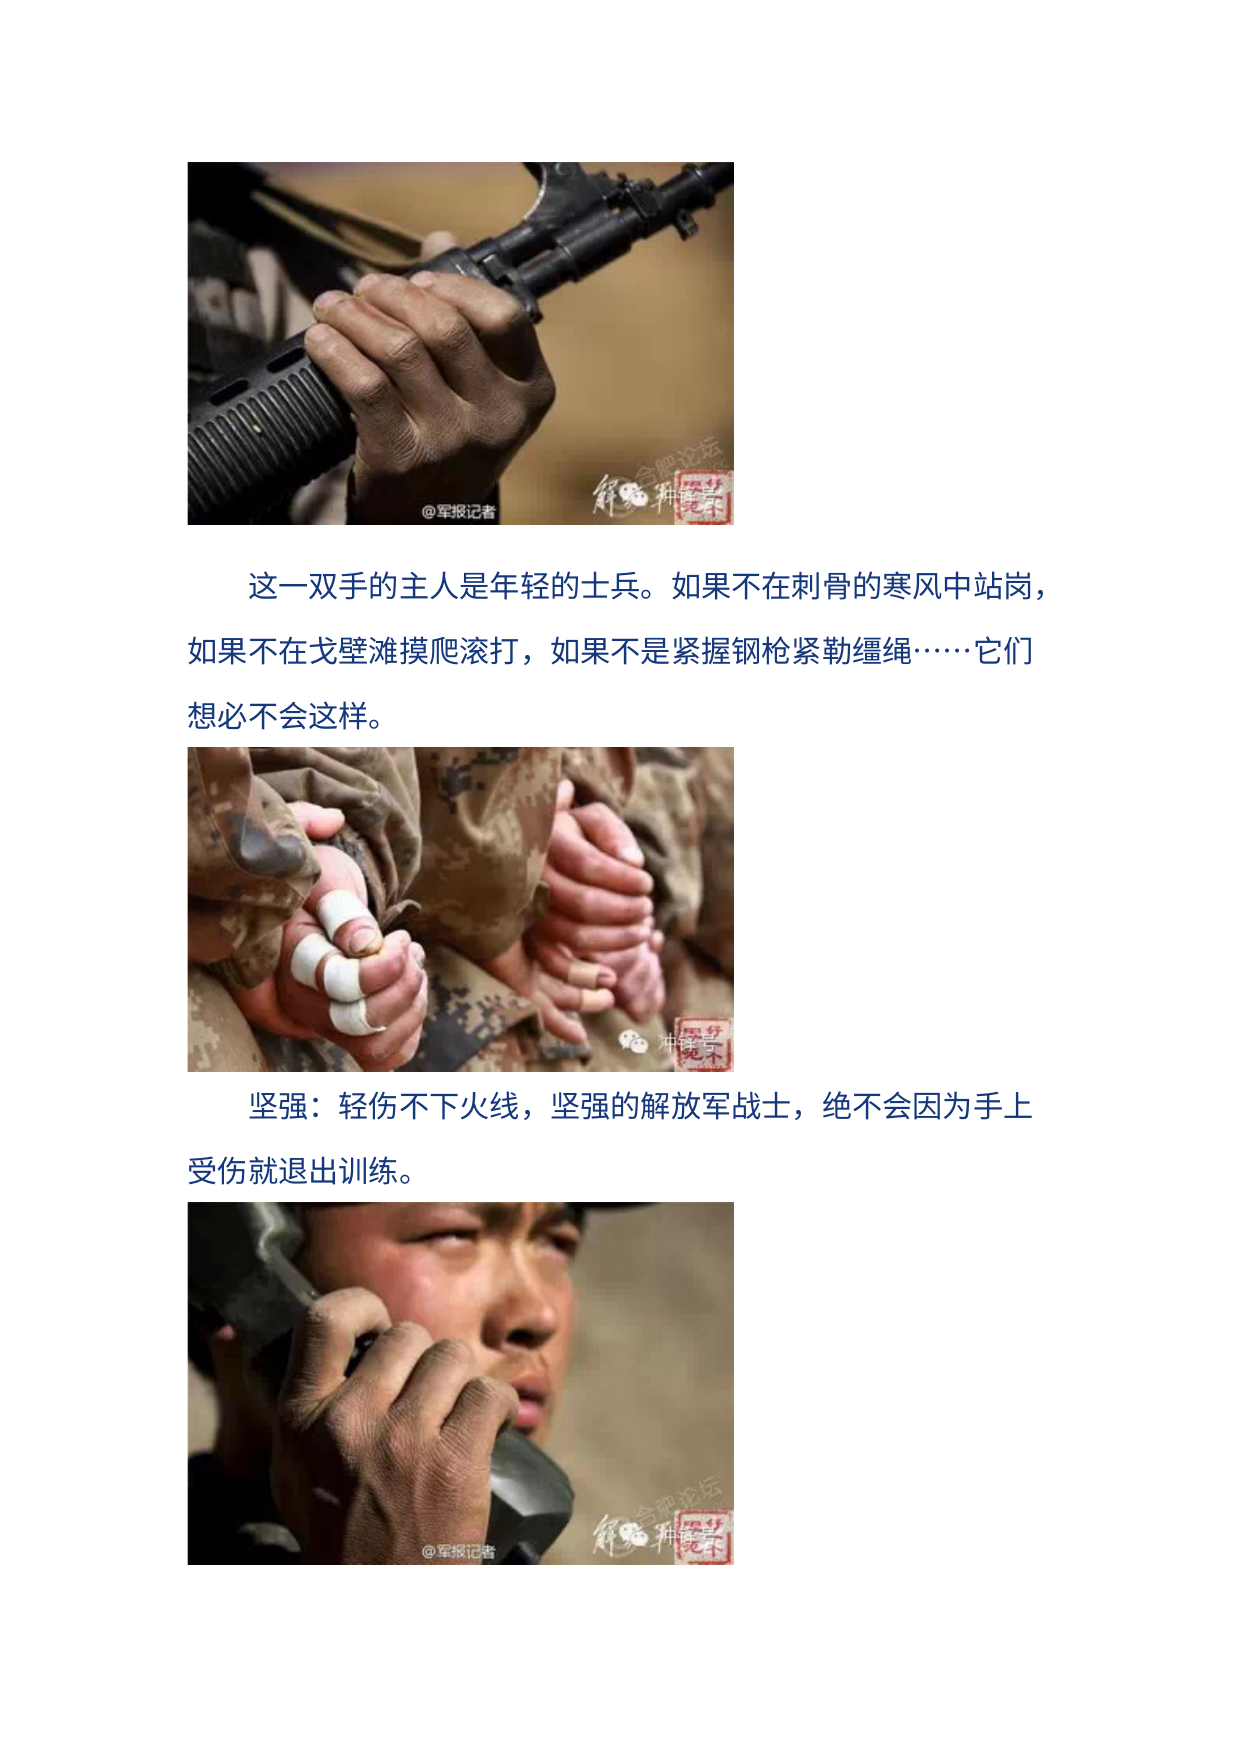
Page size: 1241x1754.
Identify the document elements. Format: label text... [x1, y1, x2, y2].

picture [187, 1202, 737, 1565]
text 这一双手的主人是年轻的士兵。如果不在刺骨的寒风中站岗，如果不在戈壁滩摸爬滚打，如果不是紧握钢枪紧勒缰绳……它们想必不会这样。 [187, 552, 1053, 747]
picture [187, 747, 737, 1072]
picture [187, 162, 734, 525]
text 坚强：轻伤不下火线，坚强的解放军战士，绝不会因为手上受伤就退出训练。 [187, 1072, 1053, 1202]
